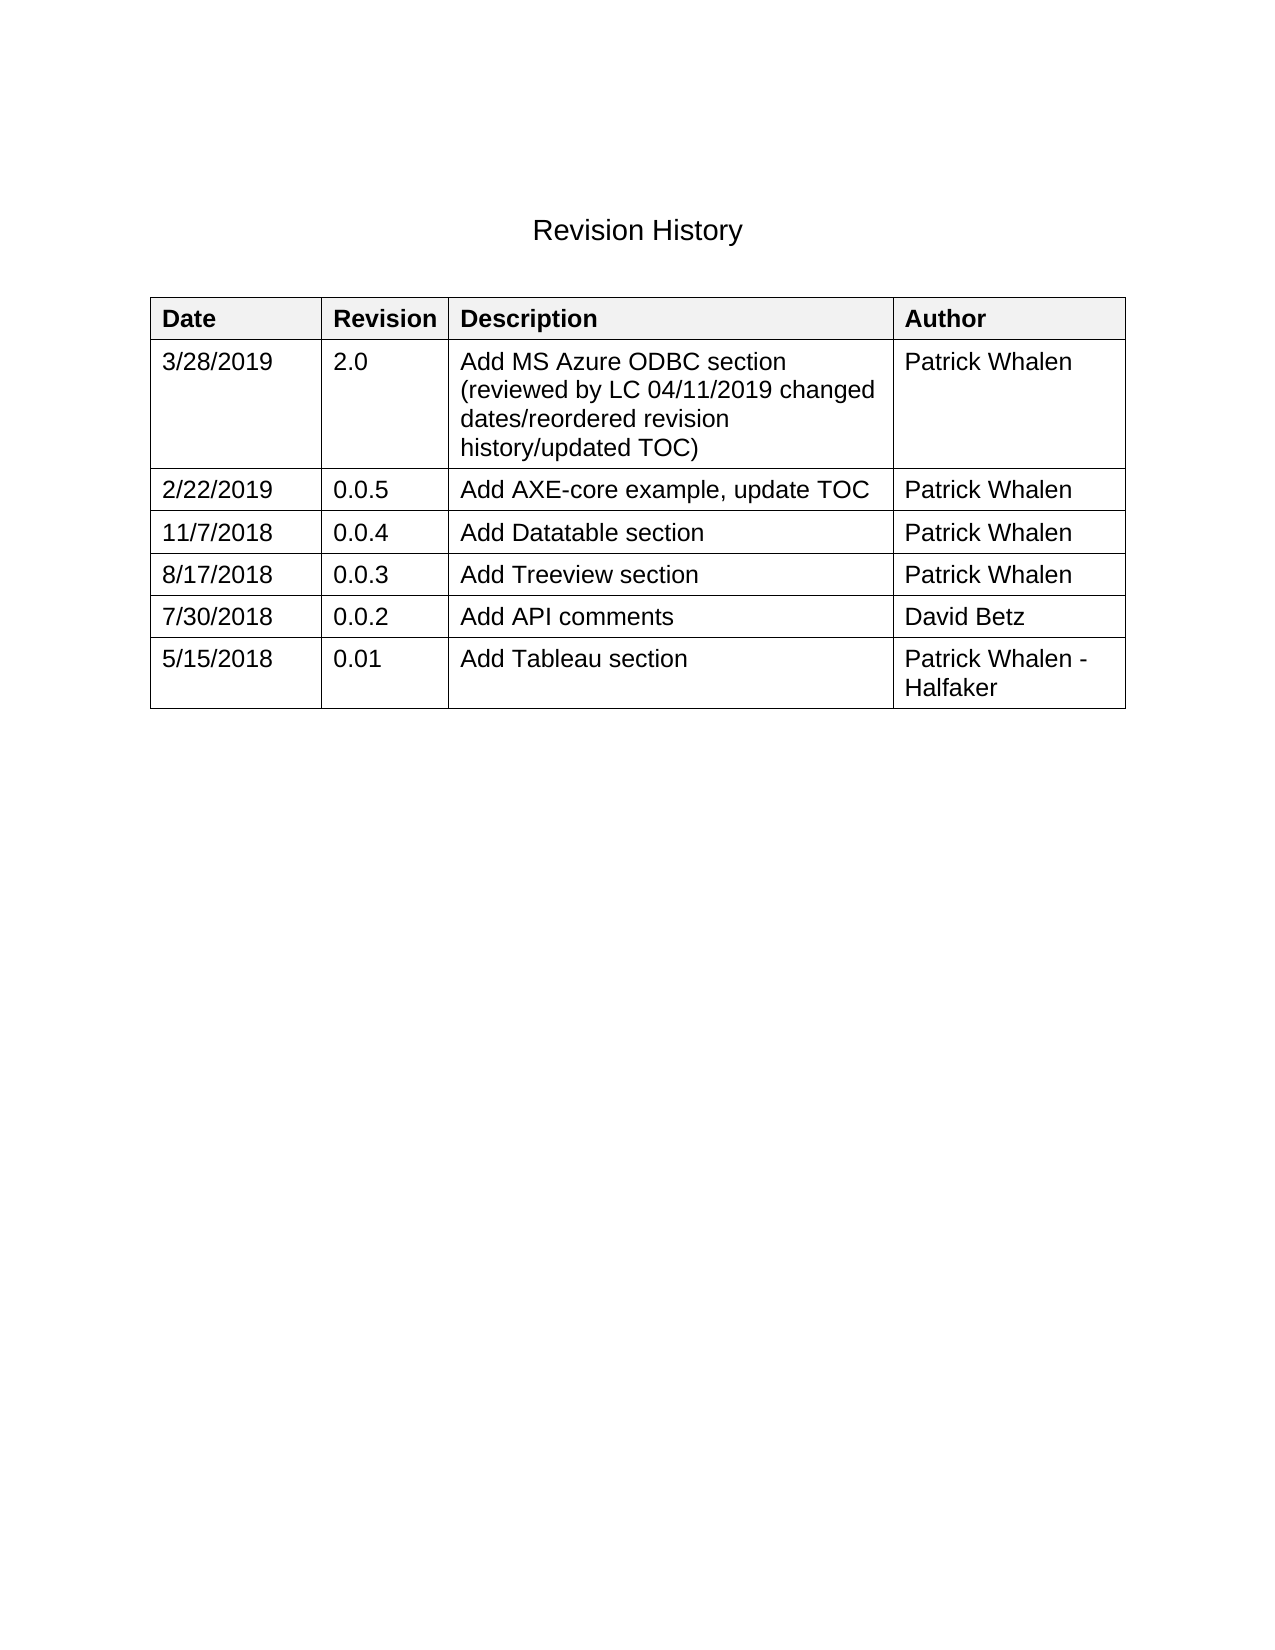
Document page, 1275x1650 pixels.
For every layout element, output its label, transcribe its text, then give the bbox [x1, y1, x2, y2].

table_cell 0.0.4 [322, 511, 448, 552]
table_cell 11/7/2018 [151, 511, 321, 552]
table_header Description [449, 298, 893, 339]
table_cell Patrick Whalen - Halfaker [894, 638, 1125, 708]
table_cell 7/30/2018 [151, 596, 321, 637]
table_cell David Betz [894, 596, 1125, 637]
table_cell 2/22/2019 [151, 469, 321, 510]
table_cell Add API comments [449, 596, 893, 637]
table_cell 2.0 [322, 340, 448, 468]
table_cell 0.01 [322, 638, 448, 708]
table_header Author [894, 298, 1125, 339]
table_cell Patrick Whalen [894, 340, 1125, 468]
table_cell 0.0.5 [322, 469, 448, 510]
table_cell Add Datatable section [449, 511, 893, 552]
table_header Revision [322, 298, 448, 339]
table_cell 3/28/2019 [151, 340, 321, 468]
table_cell 8/17/2018 [151, 554, 321, 595]
table_cell Patrick Whalen [894, 469, 1125, 510]
table_cell Patrick Whalen [894, 511, 1125, 552]
table_cell 0.0.2 [322, 596, 448, 637]
table_cell Patrick Whalen [894, 554, 1125, 595]
subtitle Revision History [150, 213, 1125, 247]
table_cell Add Treeview section [449, 554, 893, 595]
table_cell Add Tableau section [449, 638, 893, 708]
table_cell 5/15/2018 [151, 638, 321, 708]
table_cell 0.0.3 [322, 554, 448, 595]
table_cell Add MS Azure ODBC section (reviewed by LC 04/11/2019 changed dates/reordered revision history/updated TOC) [449, 340, 893, 468]
table_cell Add AXE-core example, update TOC [449, 469, 893, 510]
table_header Date [151, 298, 321, 339]
